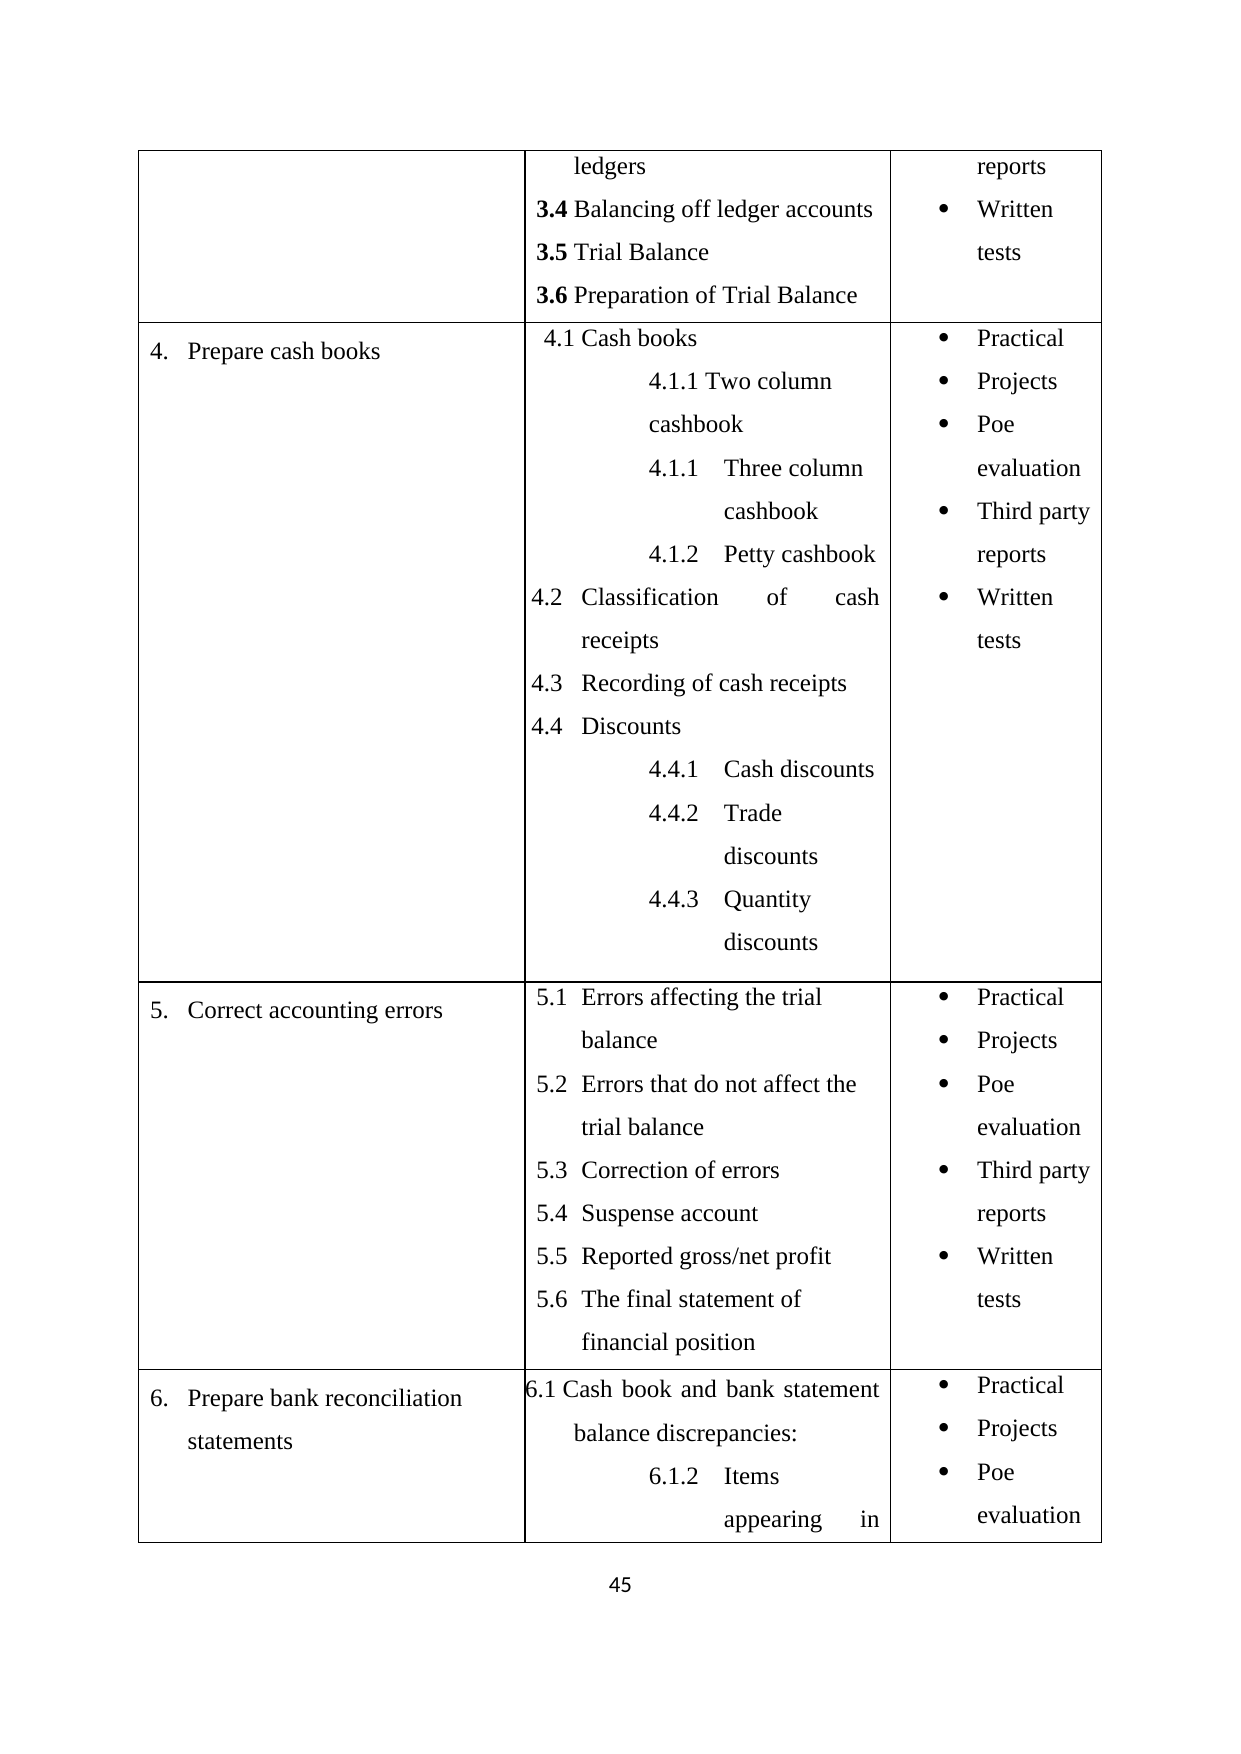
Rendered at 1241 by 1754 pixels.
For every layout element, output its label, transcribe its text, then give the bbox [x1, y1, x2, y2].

table_cell 4.1 Cash books 4.1.1 Two column cashbook Three column cashbook Petty cashbook Classification of cash receipts Recording of cash receipts Discounts Cash discounts Trade discounts Quantity discounts [526, 323, 890, 981]
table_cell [526, 1370, 890, 1542]
table_cell Practical Projects Poe evaluation Third party reports Written tests [891, 323, 1101, 981]
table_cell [139, 151, 524, 322]
table_cell Prepare cash books [139, 323, 524, 981]
table_cell Correct accounting errors [139, 983, 524, 1369]
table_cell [891, 1370, 1101, 1542]
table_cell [891, 151, 1101, 322]
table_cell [139, 1370, 524, 1542]
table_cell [526, 151, 890, 322]
table_cell Practical Projects Poe evaluation Third party reports Written tests [891, 983, 1101, 1369]
table_cell Errors affecting the trial balance Errors that do not affect the trial balance Correction of errors Suspense account Reported gross/net profit The final statement of financial position [526, 983, 890, 1369]
